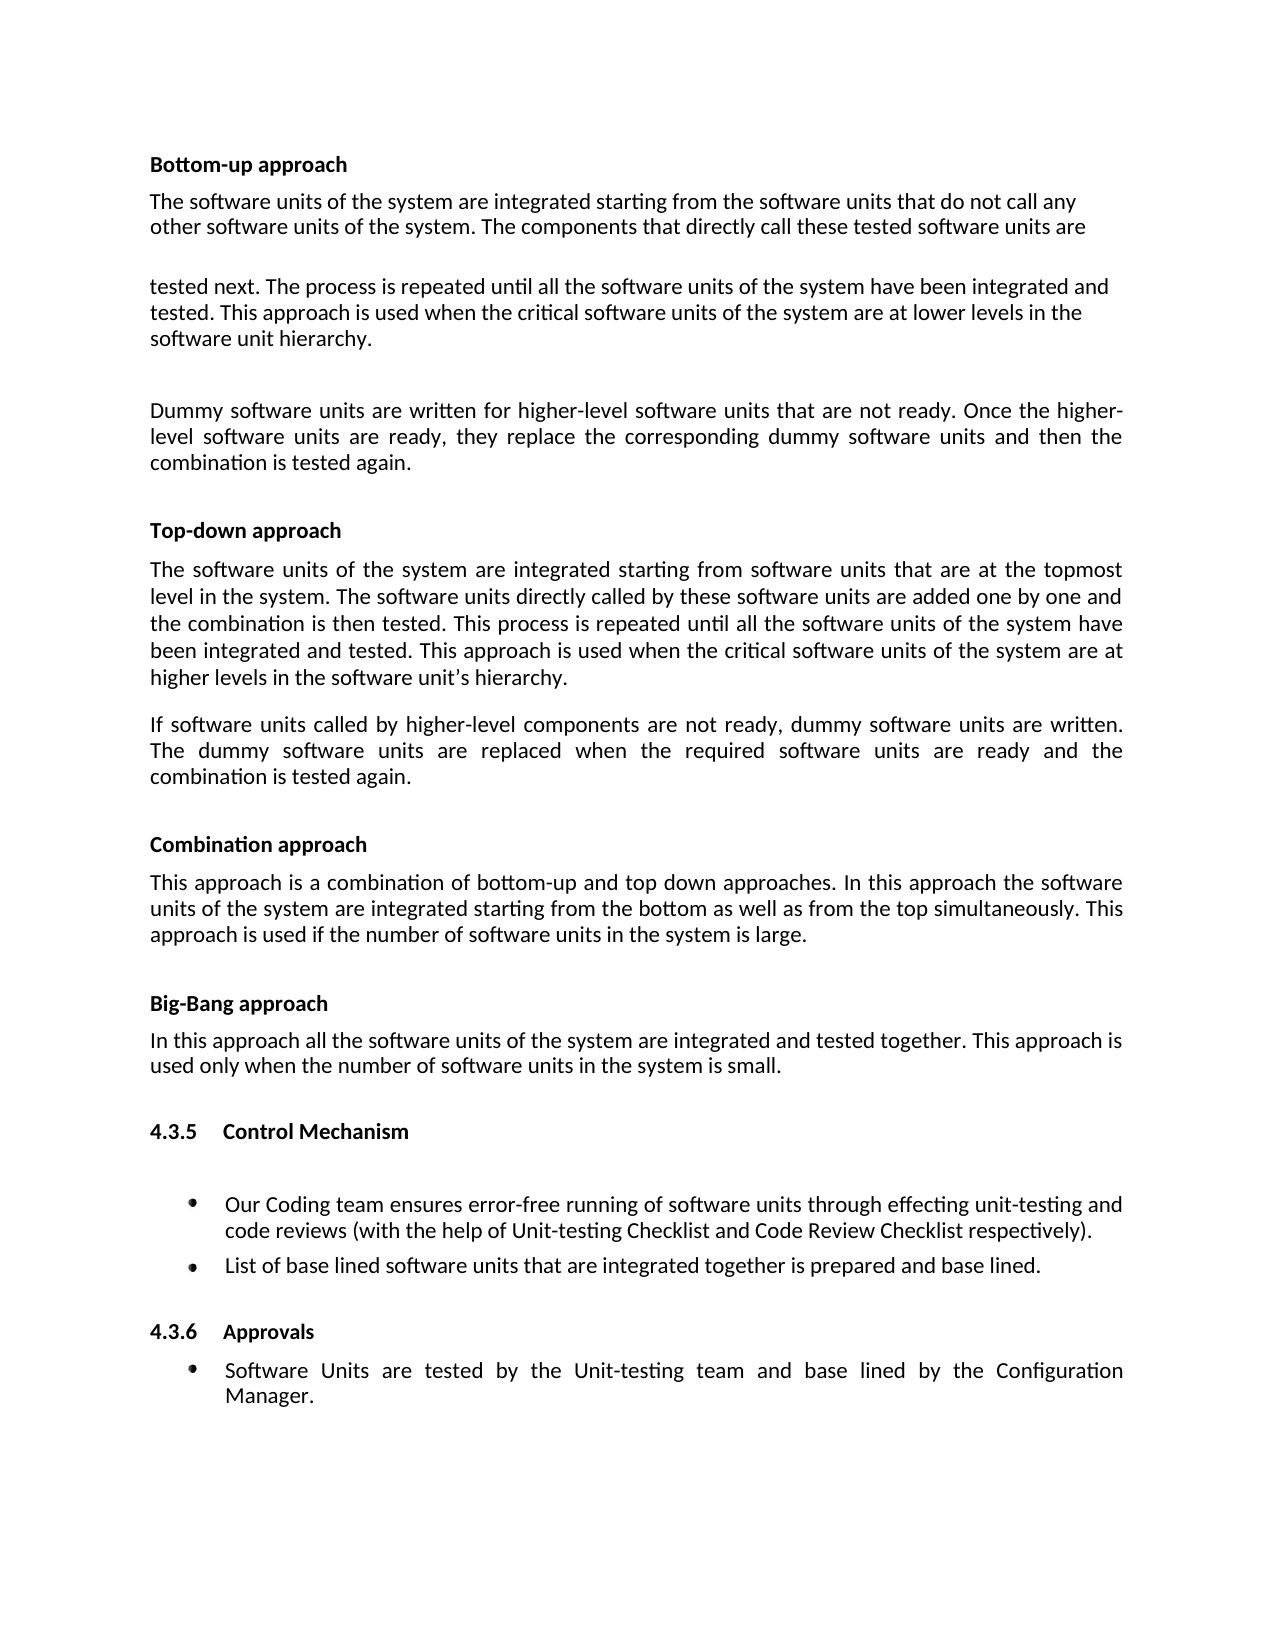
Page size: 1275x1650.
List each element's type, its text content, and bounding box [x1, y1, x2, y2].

text Top-down approach [150, 517, 1125, 544]
text Bottom-up approach [150, 150, 1125, 178]
text 4.3.5 Control Mechanism [150, 1117, 1125, 1145]
text Big-Bang approach [150, 989, 1125, 1017]
text Combination approach [150, 831, 1125, 859]
text In this approach all the software units of the system are integrated and tested together. This approach is used only when the number of software units in the system is small. [150, 1028, 1125, 1079]
text The software units of the system are integrated starting from software units that are at the topmost level in the system. The software units directly called by these software units are added one by one and the combination is then tested. This process is repeated until all the software units of the system have been integrated and tested. This approach is used when the critical software units of the system are at higher levels in the software unit’s hierarchy. [150, 556, 1125, 691]
text Dummy software units are written for higher-level software units that are not ready. Once the higher-level software units are ready, they replace the corresponding dummy software units and then the combination is tested again. [150, 398, 1125, 476]
text List of base lined software units that are integrated together is prepared and base lined. [225, 1252, 1125, 1280]
text The software units of the system are integrated starting from the software units that do not call any other software units of the system. The components that directly call these tested software units are [149, 189, 1094, 240]
text Our Coding team ensures error-free running of software units through effecting unit-testing and code reviews (with the help of Unit-testing Checklist and Code Review Checklist respectively). [225, 1192, 1125, 1244]
picture [187, 1251, 209, 1280]
picture [187, 1352, 209, 1381]
text 4.3.6 Approvals [150, 1317, 1125, 1345]
text This approach is a combination of bottom-up and top down approaches. In this approach the software units of the system are integrated starting from the bottom as well as from the top simultaneously. This approach is used if the number of software units in the system is large. [150, 870, 1125, 948]
picture [187, 1186, 209, 1215]
text tested next. The process is repeated until all the software units of the system have been integrated and tested. This approach is used when the critical software units of the system are at lower levels in the software unit hierarchy. [149, 273, 1117, 352]
text Software Units are tested by the Unit-testing team and base lined by the Configuration Manager. [225, 1358, 1125, 1409]
text If software units called by higher-level components are not ready, dummy software units are written. The dummy software units are replaced when the required software units are ready and the combination is tested again. [150, 712, 1125, 790]
